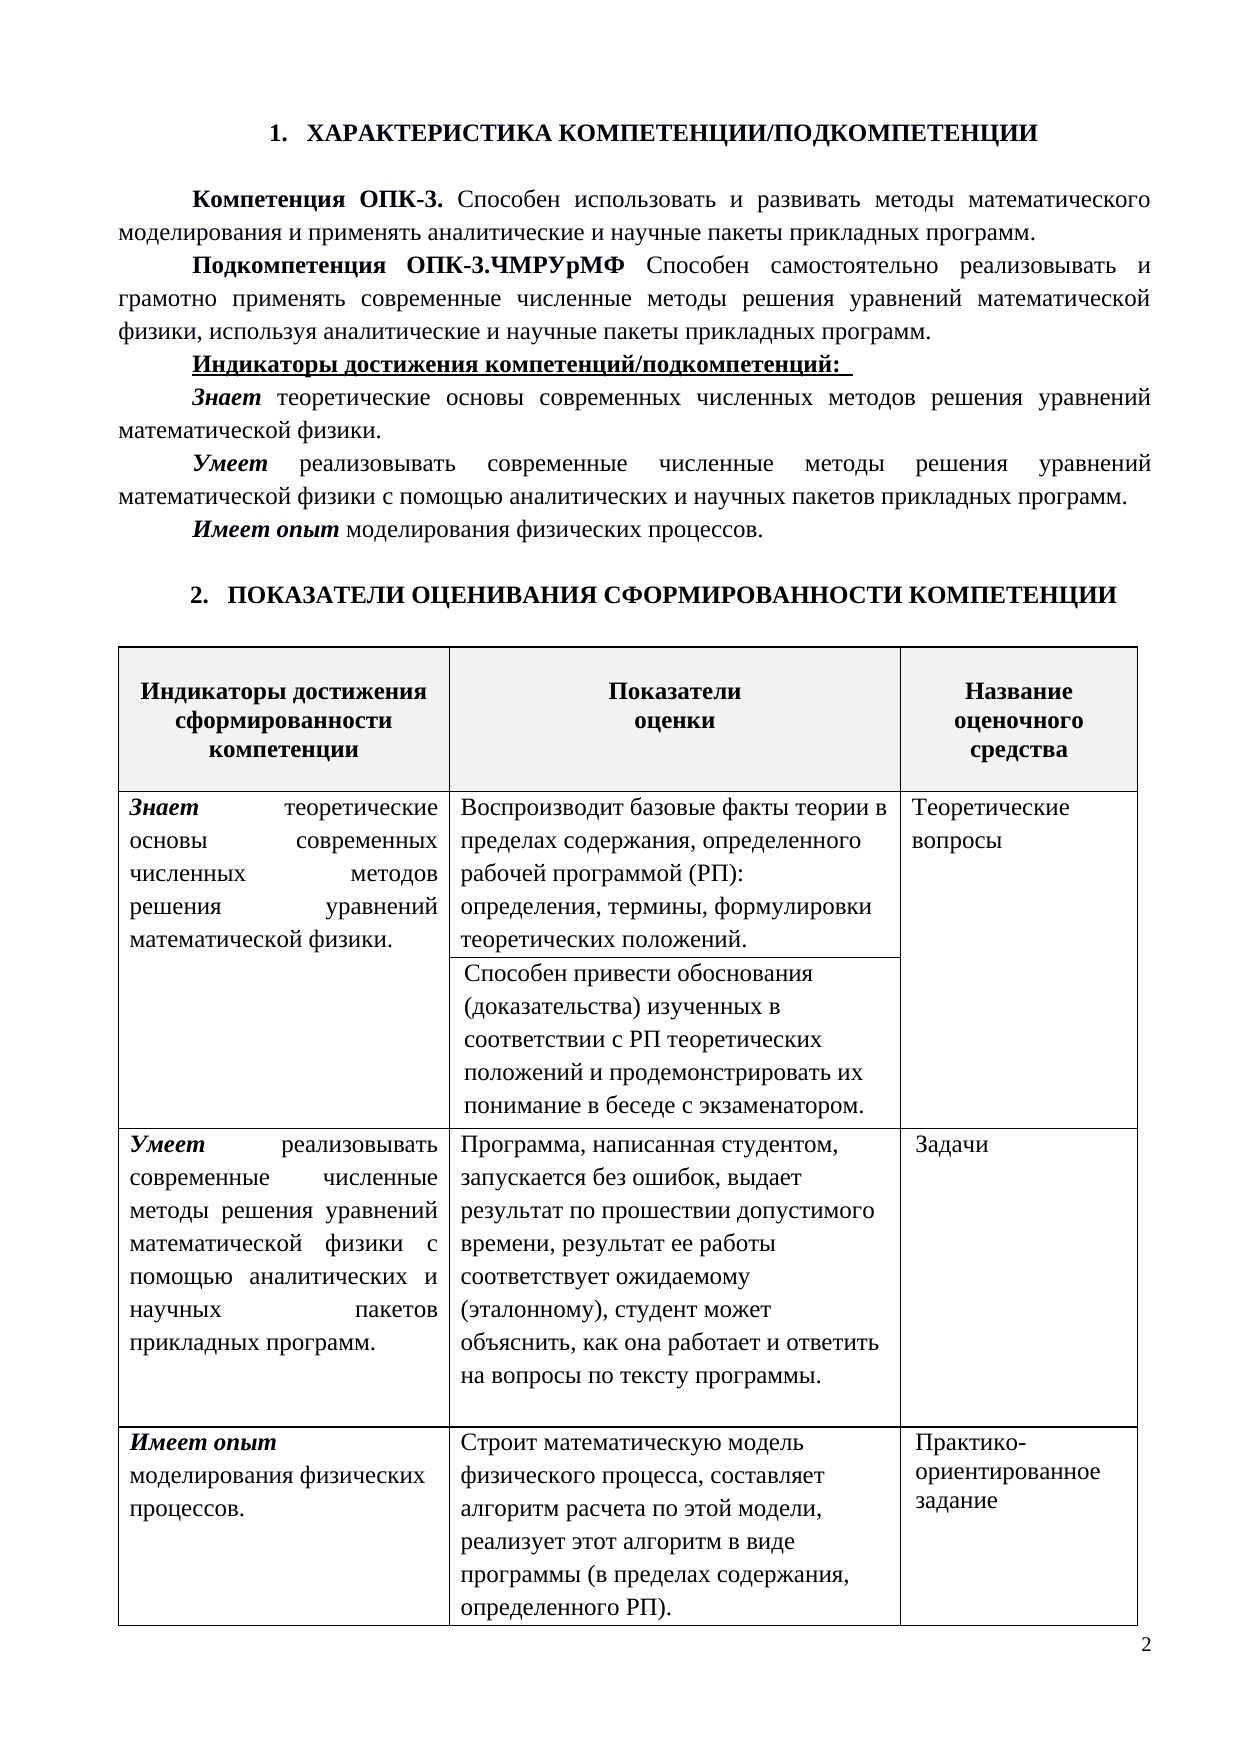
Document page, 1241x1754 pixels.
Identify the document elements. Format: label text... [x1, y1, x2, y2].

table_header Индикаторы достижения сформированности компетенции [119, 648, 449, 791]
table_cell Задачи [901, 1129, 1137, 1426]
text Умеет реализовывать современные численные методы решения уравнений математической физики с помощью аналитических и научных пакетов прикладных программ. [118, 448, 1152, 510]
text Знает теоретические основы современных численных методов решения уравнений математической физики. [118, 382, 1152, 444]
table_cell Практико-ориентированное задание [901, 1428, 1137, 1625]
table_cell Воспроизводит базовые факты теории в пределах содержания, определенного рабочей программой (РП): определения, термины, формулировки теоретических положений. [450, 792, 900, 957]
text Компетенция ОПК-3. Способен использовать и развивать методы математического моделирования и применять аналитические и научные пакеты прикладных программ. [118, 184, 1152, 246]
list ХАРАКТЕРИСТИКА КОМПЕТЕНЦИИ/ПОДКОМПЕТЕНЦИИ [156, 118, 1152, 147]
table_cell Имеет опыт моделирования физических процессов. [119, 1428, 449, 1625]
list ПОКАЗАТЕЛИ ОЦЕНИВАНИЯ СФОРМИРОВАННОСТИ КОМПЕТЕНЦИИ [156, 580, 1152, 609]
text Индикаторы достижения компетенций/подкомпетенций: [118, 349, 1152, 378]
table_cell Программа, написанная студентом, запускается без ошибок, выдает результат по прошествии допустимого времени, результат ее работы соответствует ожидаемому (эталонному), студент может объяснить, как она работает и ответить на вопросы по тексту программы. [450, 1129, 900, 1426]
table_cell Теоретические вопросы [901, 792, 1137, 1128]
table_header Показатели оценки [450, 648, 900, 791]
table_cell Знает теоретические основы современных численных методов решения уравнений математической физики. [119, 792, 449, 1128]
text Имеет опыт моделирования физических процессов. [118, 514, 1152, 543]
table_cell Умеет реализовывать современные численные методы решения уравнений математической физики с помощью аналитических и научных пакетов прикладных программ. [119, 1129, 449, 1426]
table_cell Способен привести обоснования (доказательства) изученных в соответствии с РП теоретических положений и продемонстрировать их понимание в беседе с экзаменатором. [450, 958, 900, 1128]
table_header Название оценочного средства [901, 648, 1137, 791]
text Подкомпетенция ОПК-3.ЧМРУрМФ Способен самостоятельно реализовывать и грамотно применять современные численные методы решения уравнений математической физики, используя аналитические и научные пакеты прикладных программ. [118, 250, 1152, 345]
